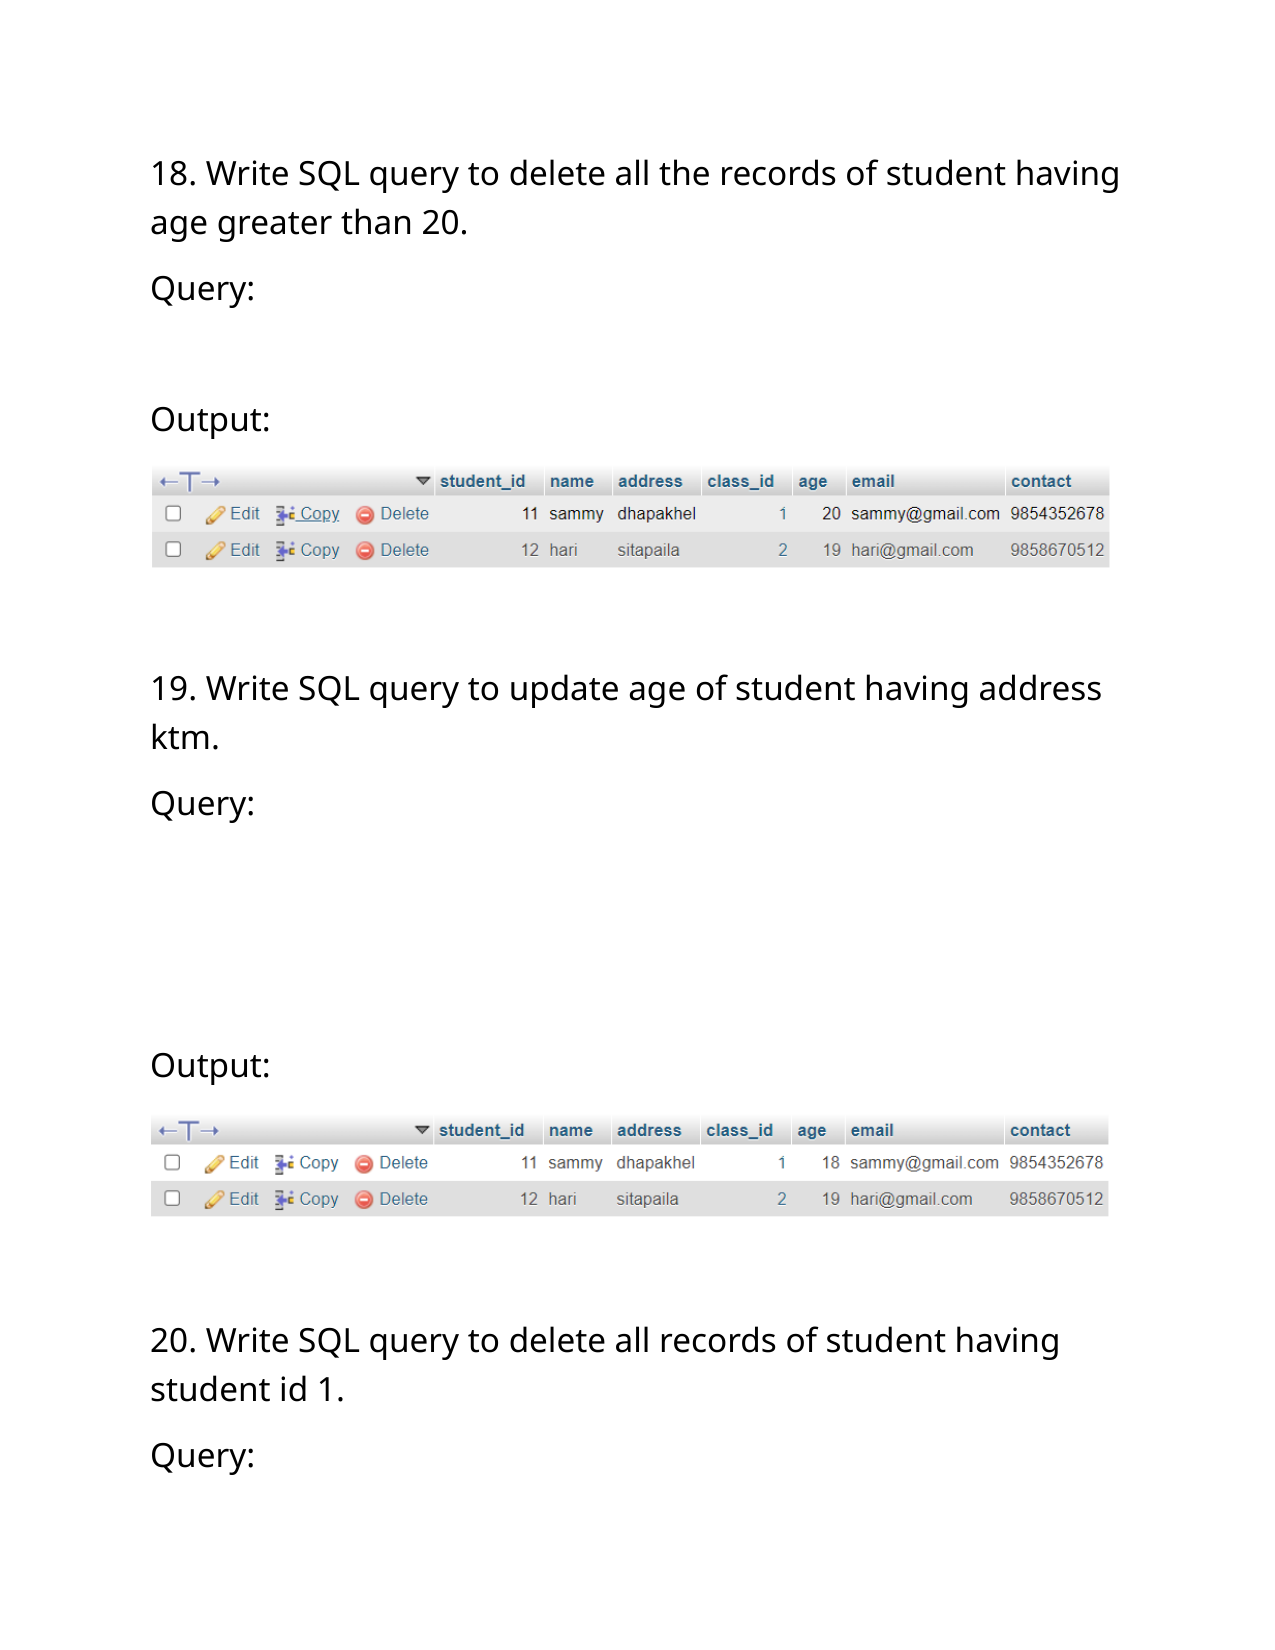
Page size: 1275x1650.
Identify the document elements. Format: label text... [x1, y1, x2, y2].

text 18. Write SQL query to delete all the records of student having age greater than 20. [150, 150, 1125, 244]
picture [150, 461, 1125, 581]
text Output: [150, 1042, 1125, 1087]
text Query: [150, 779, 1125, 825]
text Query: [150, 1431, 1125, 1477]
text 19. Write SQL query to update age of student having address ktm. [150, 665, 1125, 759]
text 20. Write SQL query to delete all records of student having student id 1. [150, 1317, 1125, 1411]
picture [150, 1107, 1125, 1233]
text Output: [150, 396, 1125, 441]
text Query: [150, 264, 1125, 310]
